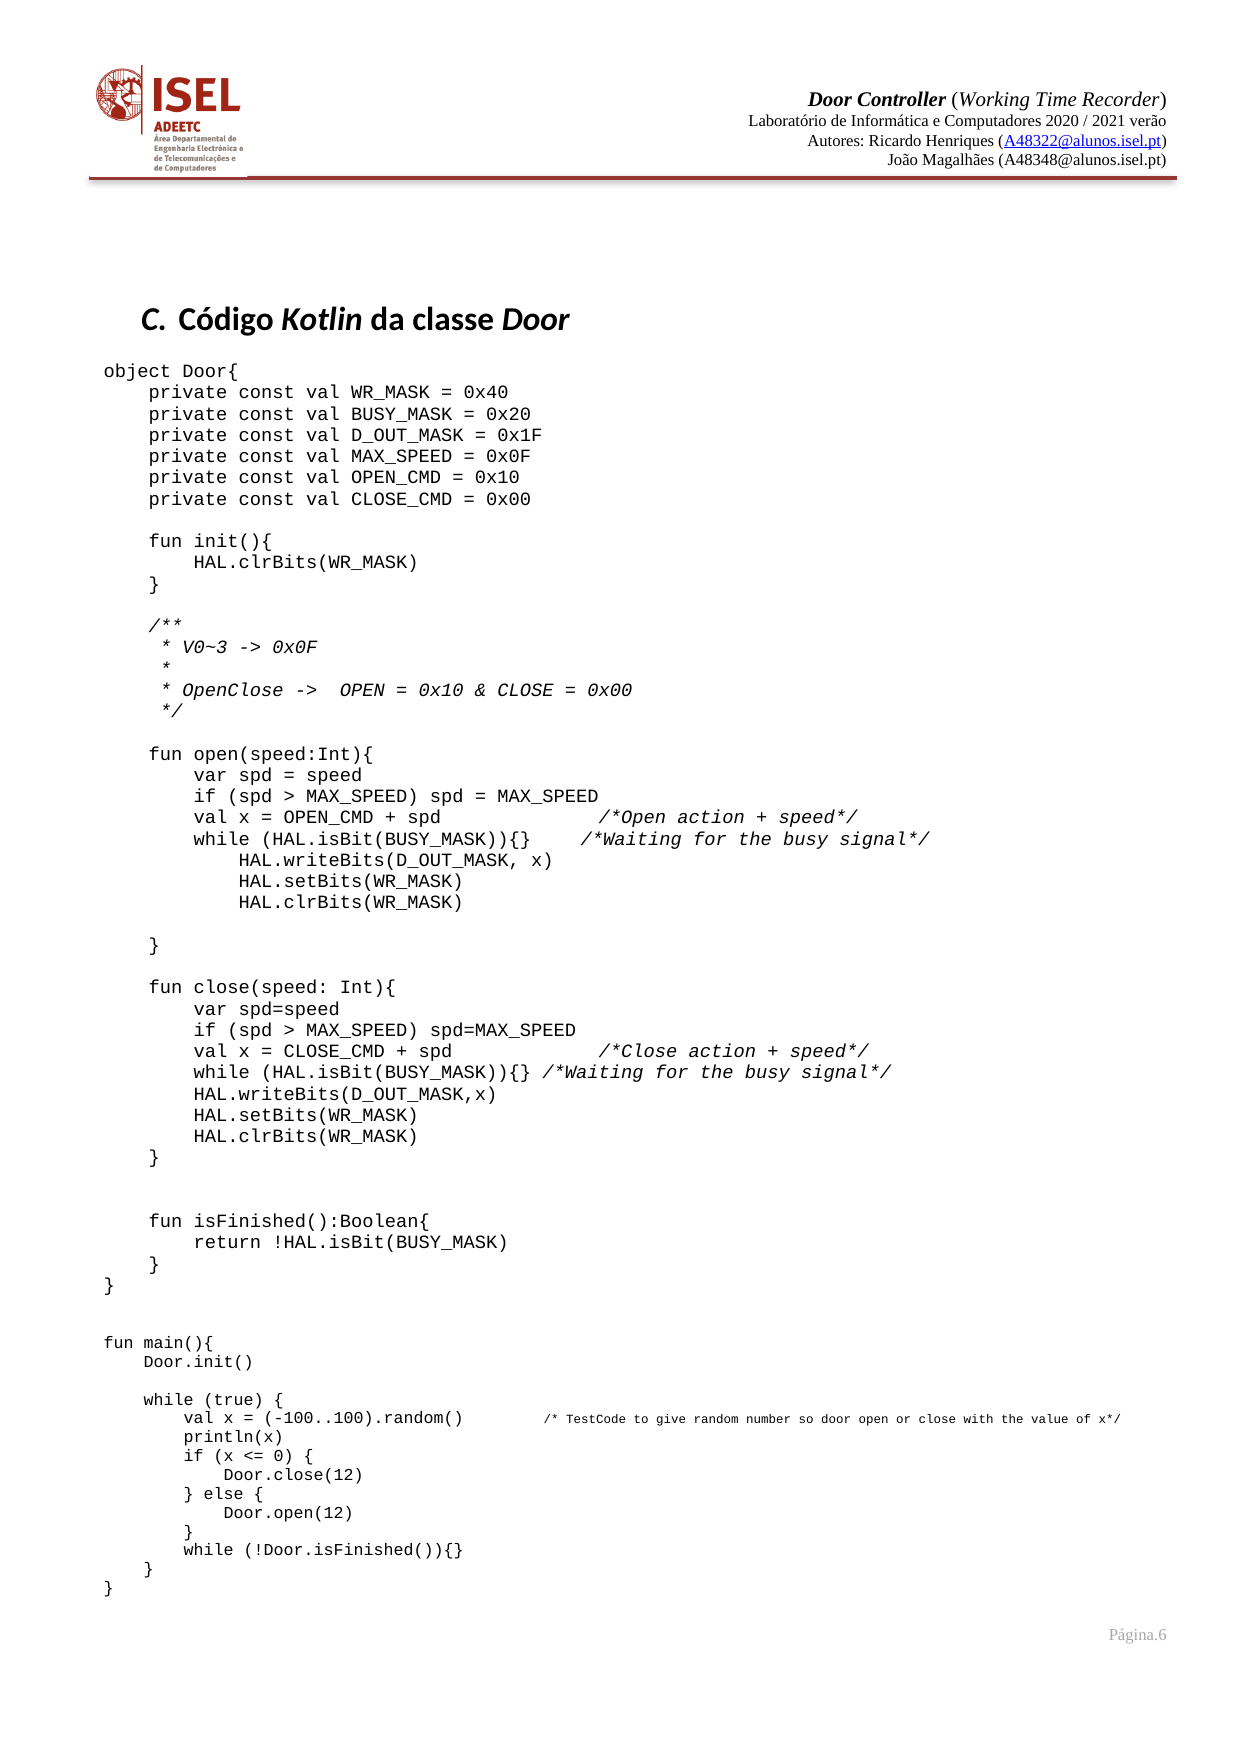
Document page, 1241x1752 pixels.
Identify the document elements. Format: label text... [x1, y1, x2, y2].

text if (x <= 0) { [103, 1448, 1166, 1467]
text Door.close(12) [103, 1467, 1166, 1485]
text } [103, 1561, 1166, 1580]
text fun main(){ [103, 1334, 1166, 1353]
text val x = (-100..100).random() /* TestCode to give random number so door open or close with the value of x*/ [103, 1410, 1166, 1429]
text object Door{ private const val WR_MASK = 0x40 private const val BUSY_MASK = 0x20 private const val D_OUT_MASK = 0x1F private const val MAX_SPEED = 0x0F [103, 362, 1166, 468]
text Código Kotlin da classe Door [141, 297, 1166, 338]
text private const val OPEN_CMD = 0x10 private const val CLOSE_CMD = 0x00 fun init(){ HAL.clrBits(WR_MASK) } /** * V0~3 -> 0x0F * * OpenClose -> OPEN = 0x10 & CLOSE = 0x00 */ fun open(speed:Int){ var spd = speed if (spd > MAX_SPEED) spd = MAX_SPEED val x = OPEN_CMD + spd /*Open action + speed*/ while (HAL.isBit(BUSY_MASK)){} /*Waiting for the busy signal*/ HAL.writeBits(D_OUT_MASK, x) HAL.setBits(WR_MASK) HAL.clrBits(WR_MASK) } fun close(speed: Int){ var spd=speed if (spd > MAX_SPEED) spd=MAX_SPEED val x = CLOSE_CMD + spd /*Close action + speed*/ while (HAL.isBit(BUSY_MASK)){} /*Waiting for the busy signal*/ HAL.writeBits(D_OUT_MASK,x) HAL.setBits(WR_MASK) HAL.clrBits(WR_MASK) } fun isFinished():Boolean{ return !HAL.isBit(BUSY_MASK) } } [103, 468, 1166, 1297]
text Door.init() [103, 1353, 1166, 1372]
text while (!Door.isFinished()){} [103, 1542, 1166, 1561]
text println(x) [103, 1429, 1166, 1448]
text while (true) { [103, 1391, 1166, 1410]
text } [103, 1523, 1166, 1542]
text Door.open(12) [103, 1504, 1166, 1523]
text } else { [103, 1485, 1166, 1504]
text } [103, 1580, 1166, 1598]
